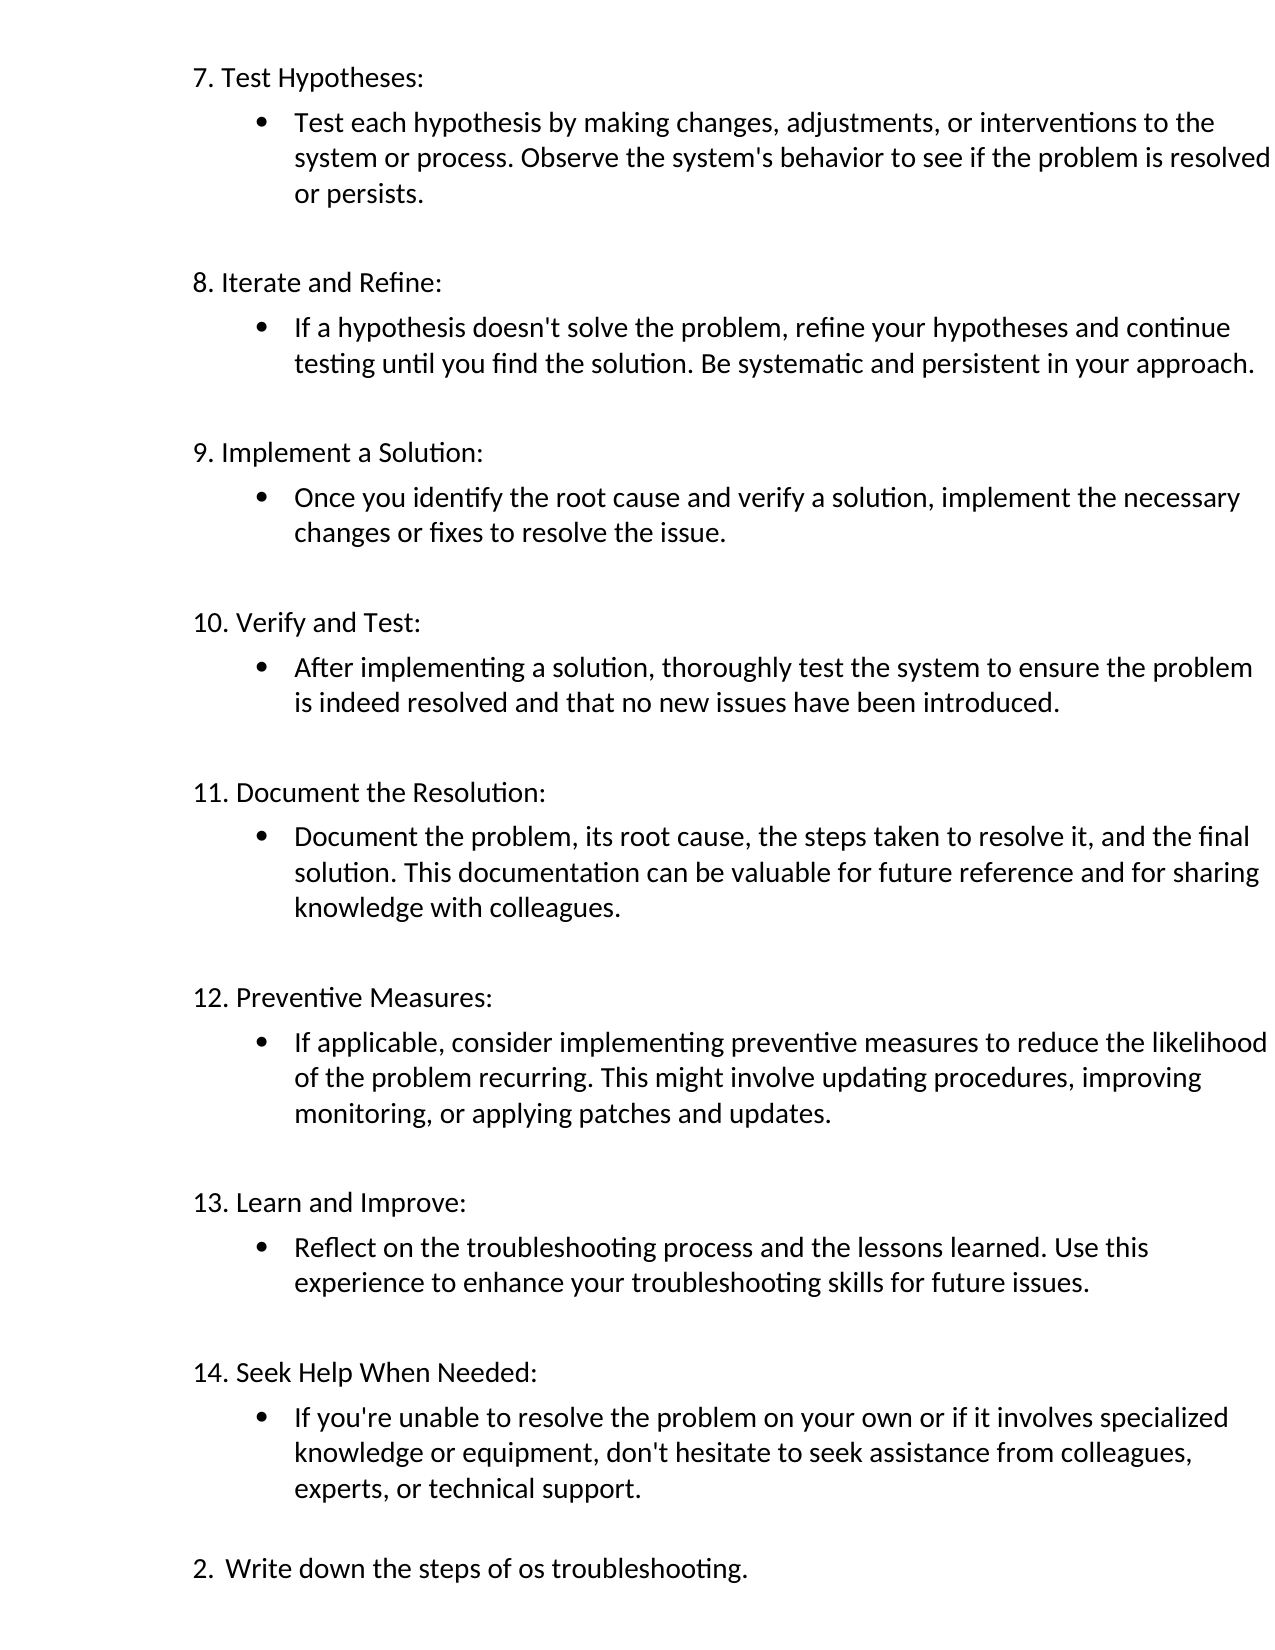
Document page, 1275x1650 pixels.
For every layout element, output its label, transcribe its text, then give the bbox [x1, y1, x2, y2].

text 11. Document the Resolution: [192, 774, 1275, 809]
list After implementing a solution, thoroughly test the system to ensure the problem is indeed resolved and that no new issues have been introduced. [257, 649, 1275, 720]
list Reflect on the troubleshooting process and the lessons learned. Use this experience to enhance your troubleshooting skills for future issues. [257, 1229, 1275, 1300]
text 14. Seek Help When Needed: [192, 1354, 1275, 1389]
list If a hypothesis doesn't solve the problem, refine your hypotheses and continue testing until you find the solution. Be systematic and persistent in your approach. [257, 309, 1275, 381]
text 7. Test Hypotheses: [192, 59, 1275, 95]
list Test each hypothesis by making changes, adjustments, or interventions to the system or process. Observe the system's behavior to see if the problem is resolved or persists. [257, 104, 1275, 211]
text 8. Iterate and Refine: [192, 264, 1275, 300]
text 13. Learn and Improve: [192, 1184, 1275, 1220]
list Write down the steps of os troubleshooting. [192, 1551, 1275, 1586]
text 12. Preventive Measures: [192, 979, 1275, 1014]
list If you're unable to resolve the problem on your own or if it involves specialized knowledge or equipment, don't hesitate to seek assistance from colleagues, experts, or technical support. [257, 1399, 1275, 1506]
list Once you identify the root cause and verify a solution, implement the necessary changes or fixes to resolve the issue. [257, 479, 1275, 550]
text 10. Verify and Test: [192, 604, 1275, 639]
text 9. Implement a Solution: [192, 434, 1275, 470]
list Document the problem, its root cause, the steps taken to resolve it, and the final solution. This documentation can be valuable for future reference and for sharing knowledge with colleagues. [257, 818, 1275, 925]
list If applicable, consider implementing preventive measures to reduce the likelihood of the problem recurring. This might involve updating procedures, improving monitoring, or applying patches and updates. [257, 1024, 1275, 1131]
